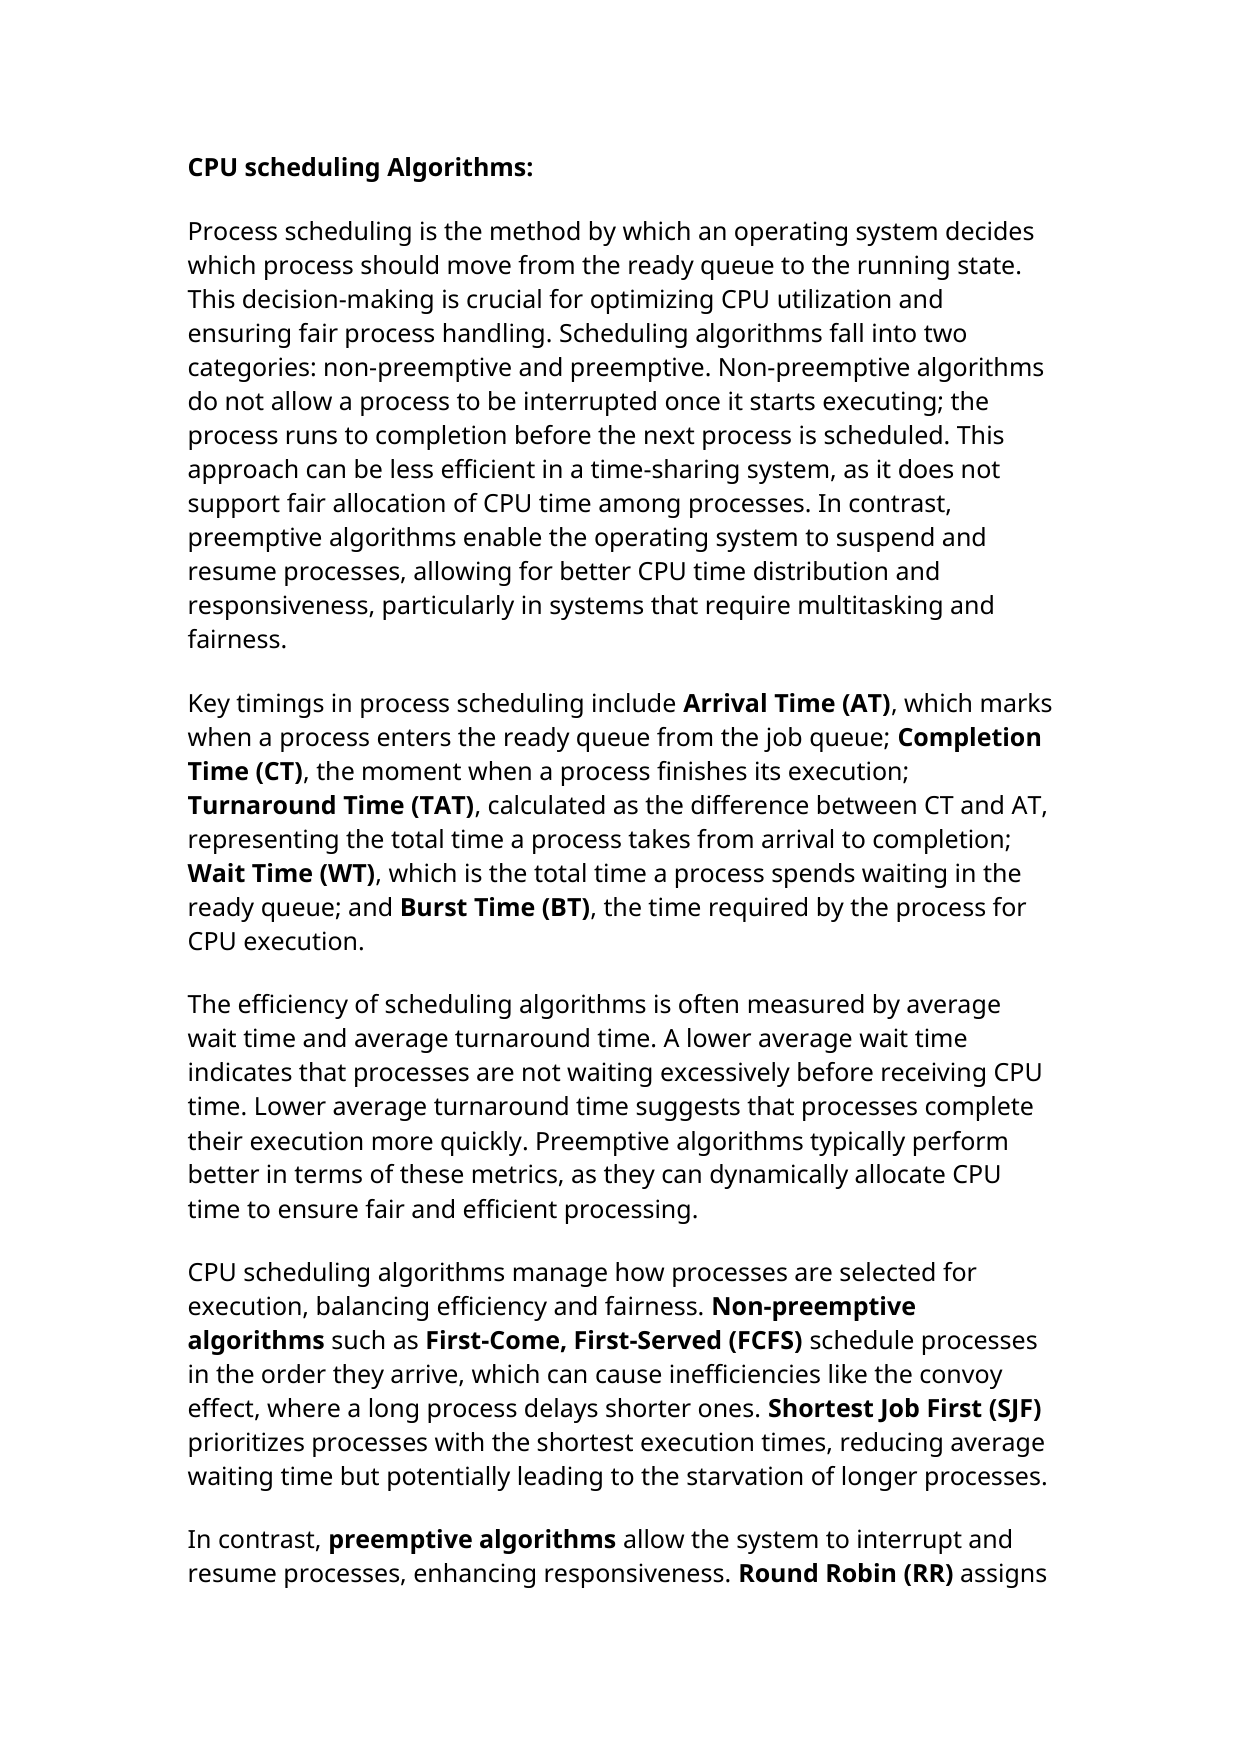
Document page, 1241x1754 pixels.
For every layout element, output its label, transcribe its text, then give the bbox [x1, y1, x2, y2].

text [187, 1522, 1053, 1590]
text Key timings in process scheduling include Arrival Time (AT), which marks when a process enters the ready queue from the job queue; Completion Time (CT), the moment when a process finishes its execution; Turnaround Time (TAT), calculated as the difference between CT and AT, representing the total time a process takes from arrival to completion; Wait Time (WT), which is the total time a process spends waiting in the ready queue; and Burst Time (BT), the time required by the process for CPU execution. [187, 685, 1053, 958]
text The efficiency of scheduling algorithms is often measured by average wait time and average turnaround time. A lower average wait time indicates that processes are not waiting excessively before receiving CPU time. Lower average turnaround time suggests that processes complete their execution more quickly. Preemptive algorithms typically perform better in terms of these metrics, as they can dynamically allocate CPU time to ensure fair and efficient processing. [187, 987, 1053, 1225]
text Process scheduling is the method by which an operating system decides which process should move from the ready queue to the running state. This decision-making is crucial for optimizing CPU utilization and ensuring fair process handling. Scheduling algorithms fall into two categories: non-preemptive and preemptive. Non-preemptive algorithms do not allow a process to be interrupted once it starts executing; the process runs to completion before the next process is scheduled. This approach can be less efficient in a time-sharing system, as it does not support fair allocation of CPU time among processes. In contrast, preemptive algorithms enable the operating system to suspend and resume processes, allowing for better CPU time distribution and responsiveness, particularly in systems that require multitasking and fairness. [187, 213, 1053, 656]
list CPU scheduling Algorithms: [187, 150, 1053, 184]
text CPU scheduling algorithms manage how processes are selected for execution, balancing efficiency and fairness. Non-preemptive algorithms such as First-Come, First-Served (FCFS) schedule processes in the order they arrive, which can cause inefficiencies like the convoy effect, where a long process delays shorter ones. Shortest Job First (SJF) prioritizes processes with the shortest execution times, reducing average waiting time but potentially leading to the starvation of longer processes. [187, 1254, 1053, 1493]
